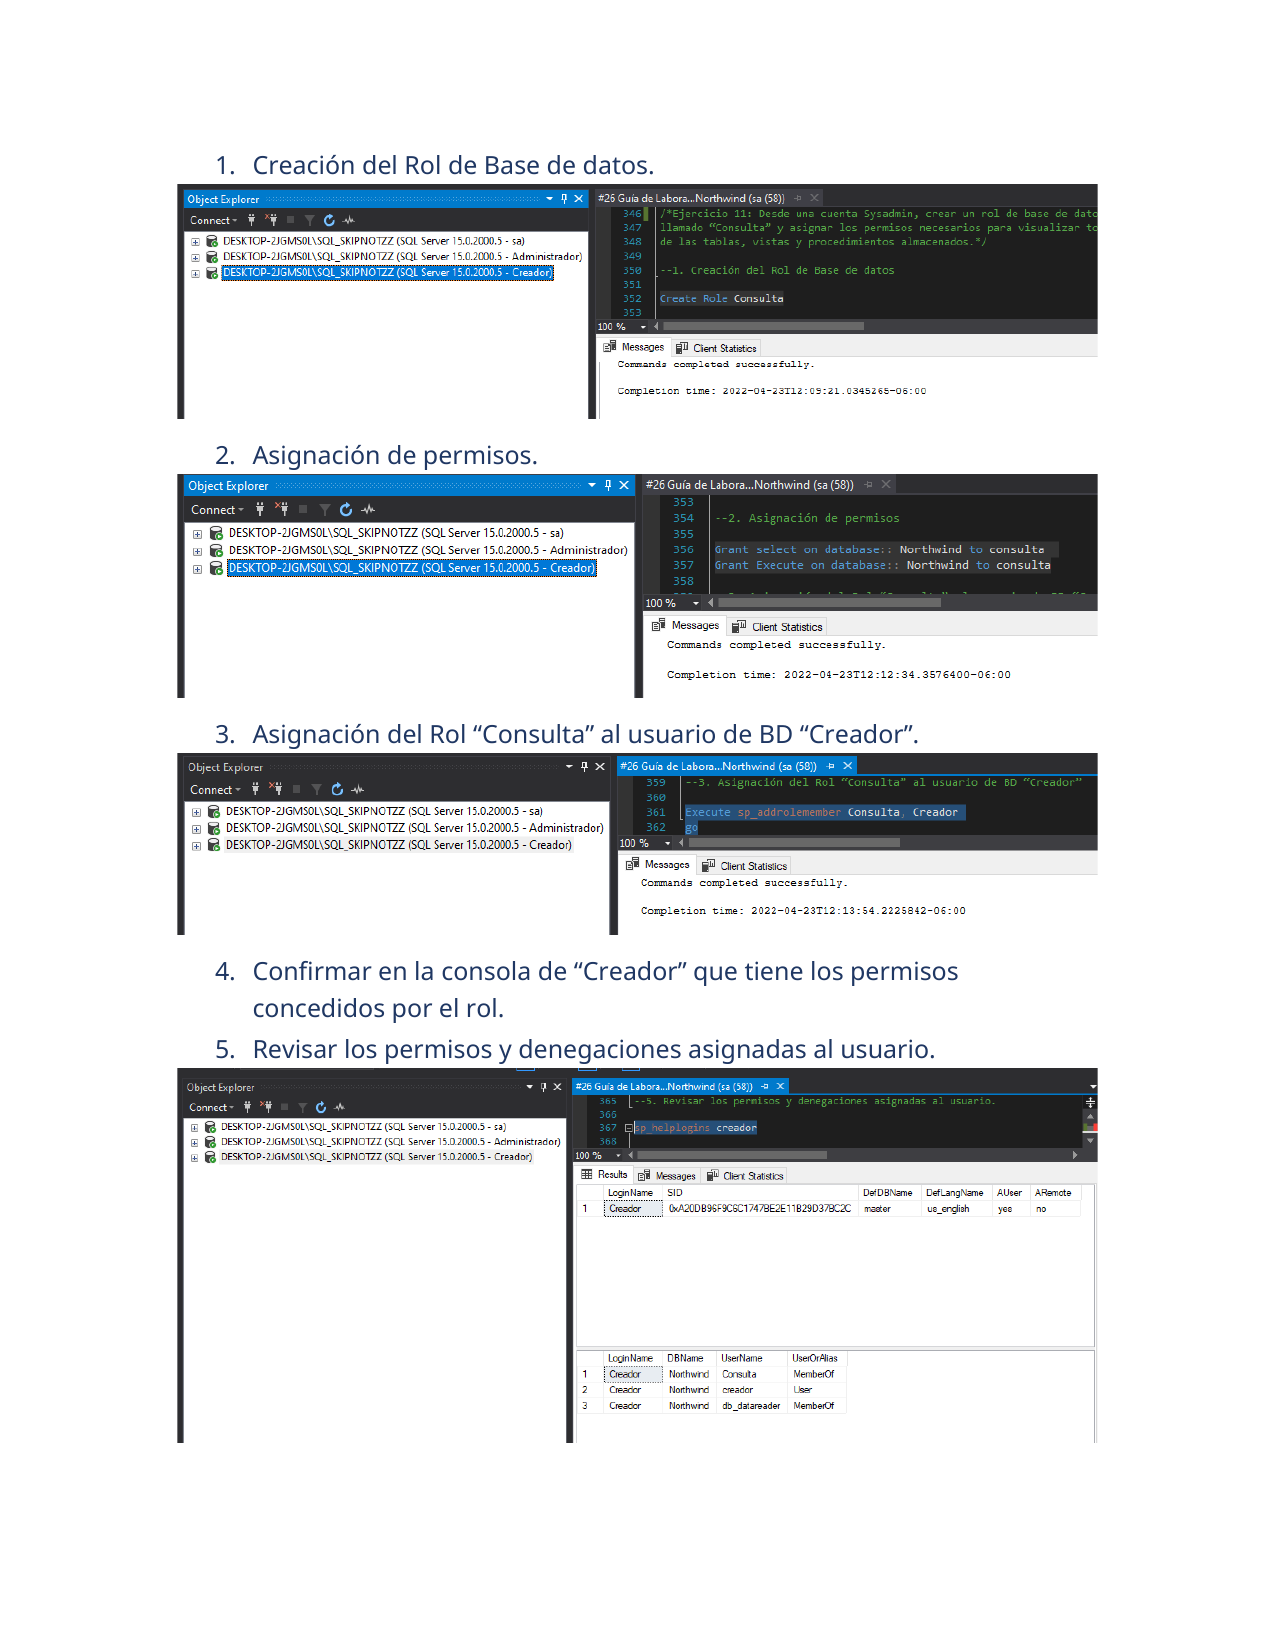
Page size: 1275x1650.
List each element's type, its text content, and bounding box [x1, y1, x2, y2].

picture [177, 474, 1098, 698]
picture [177, 1068, 1098, 1443]
picture [177, 184, 1098, 419]
picture [177, 753, 1098, 935]
subtitle Asignación de permisos. [215, 438, 1098, 472]
subtitle Asignación del Rol “Consulta” al usuario de BD “Creador”. [215, 716, 1098, 750]
subtitle Creación del Rol de Base de datos. [215, 148, 1098, 182]
subtitle Confirmar en la consola de “Creador” que tiene los permisos concedidos por el rol. [215, 954, 1098, 1024]
subtitle Revisar los permisos y denegaciones asignadas al usuario. [215, 1031, 1098, 1066]
